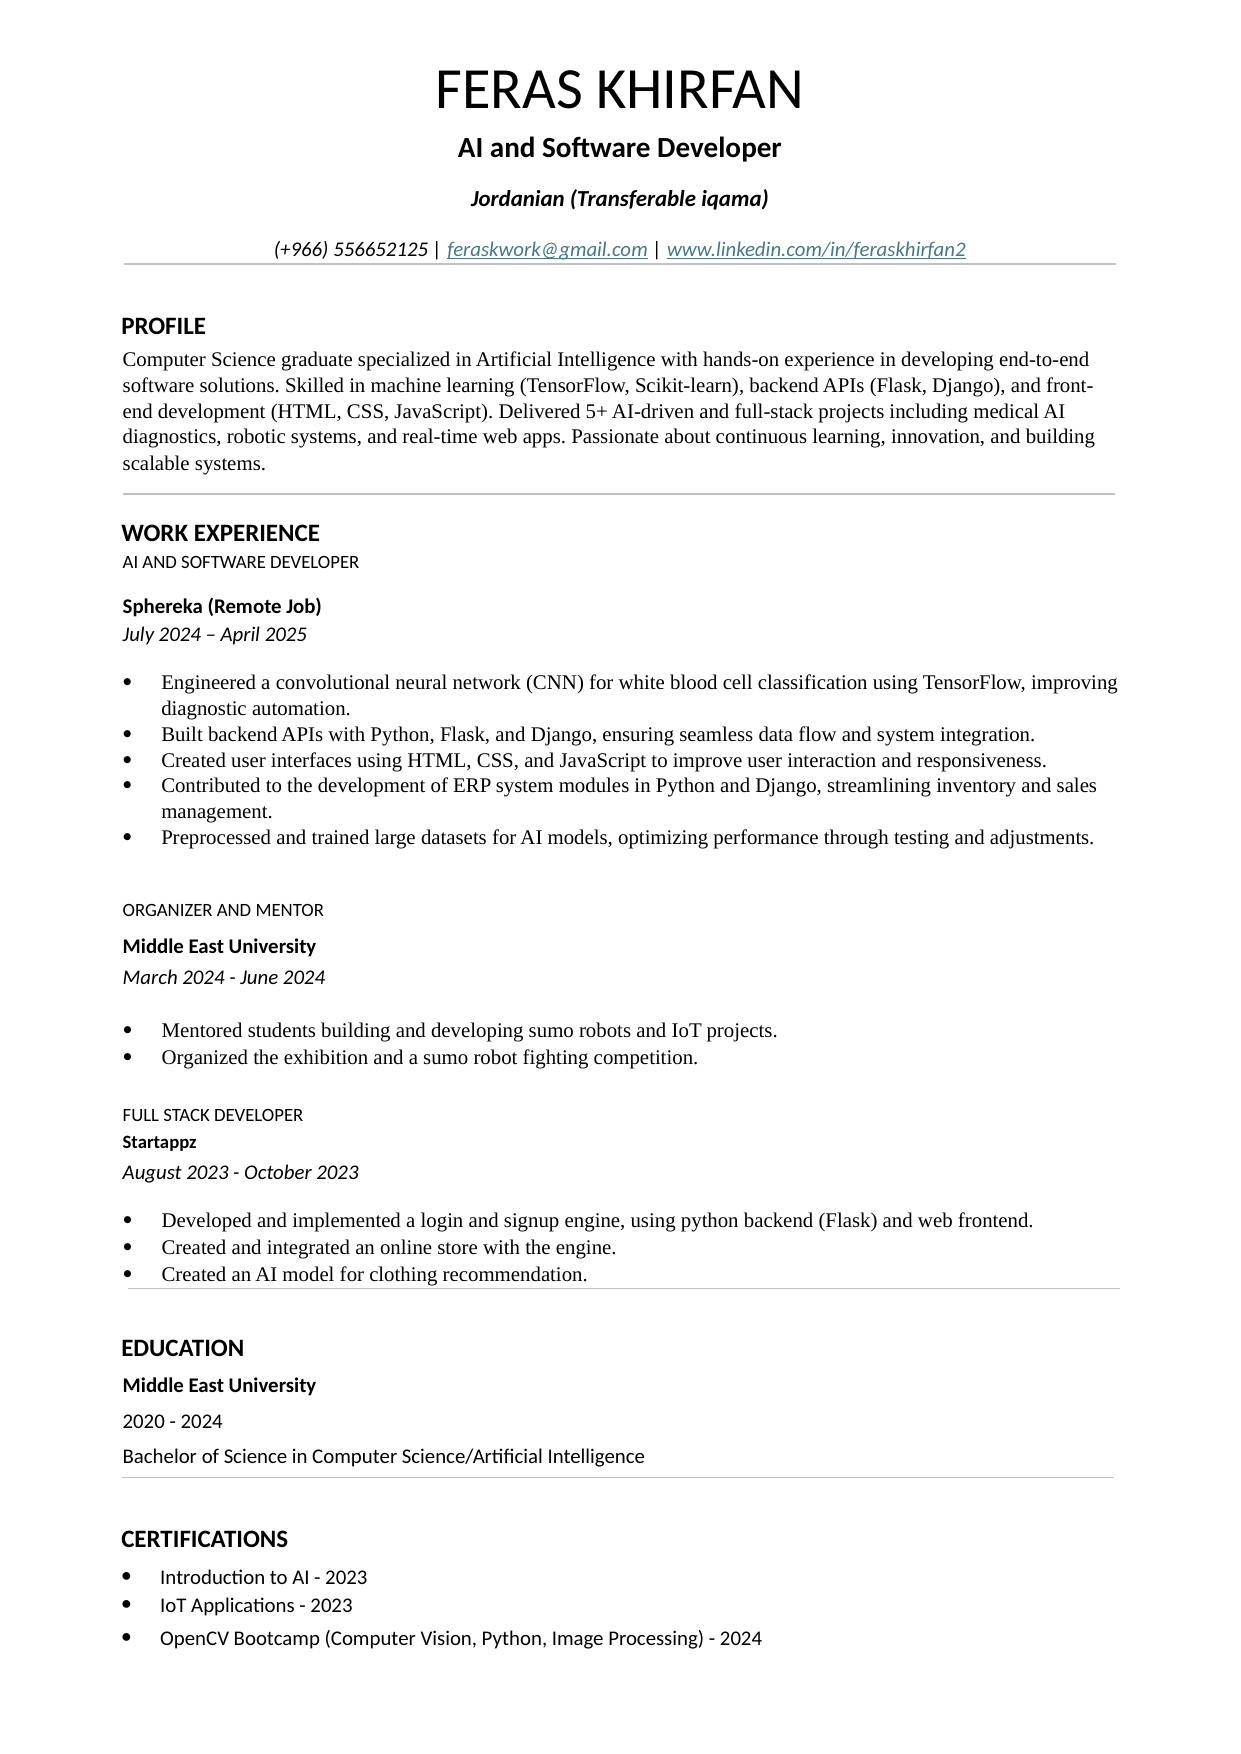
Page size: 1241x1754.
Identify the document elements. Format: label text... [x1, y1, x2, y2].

text Middle East University [122, 1372, 1121, 1398]
list Built backend APIs with Python, Flask, and Django, ensuring seamless data flow and system integration. [123, 722, 1121, 746]
subtitle CERTIFICATIONS [121, 1523, 1121, 1553]
text AI and Software Developer [122, 129, 1117, 164]
list Organized the exhibition and a sumo robot fighting competition. [124, 1044, 1121, 1069]
text August 2023 - October 2023 [122, 1159, 1121, 1184]
subtitle WORK EXPERIENCE [121, 517, 1121, 548]
list Preprocessed and trained large datasets for AI models, optimizing performance through testing and adjustments. [123, 825, 1121, 849]
list Created an AI model for clothing recommendation. [124, 1262, 1121, 1286]
text Startappz [122, 1131, 395, 1154]
list Contributed to the development of ERP system modules in Python and Django, streamlining inventory and sales management. [123, 773, 1121, 823]
text 2020 - 2024 [122, 1408, 1121, 1433]
text FULL STACK DEVELOPER [122, 1103, 395, 1126]
text Jordanian (Transferable iqama) [122, 184, 1117, 212]
list Created user interfaces using HTML, CSS, and JavaScript to improve user interaction and responsiveness. [123, 747, 1121, 772]
text Sphereka (Remote Job) [122, 593, 1121, 619]
text ORGANIZER AND MENTOR [122, 898, 395, 921]
text Middle East University [122, 934, 1121, 959]
list Developed and implemented a login and signup engine, using python backend (Flask) and web frontend. [124, 1208, 1121, 1232]
list Created and integrated an online store with the engine. [124, 1235, 1121, 1259]
text FERAS KHIRFAN [122, 52, 1117, 123]
list Mentored students building and developing sumo robots and IoT projects. [124, 1018, 1121, 1042]
text (+966) 556652125 | feraskwork@gmail.com | www.linkedin.com/in/feraskhirfan2 [122, 236, 1117, 262]
text March 2024 - June 2024 [122, 964, 1121, 990]
text AI AND SOFTWARE DEVELOPER [122, 550, 395, 573]
text July 2024 – April 2025 [122, 621, 1121, 646]
text Computer Science graduate specialized in Artificial Intelligence with hands-on experience in developing end-to-end software solutions. Skilled in machine learning (TensorFlow, Scikit-learn), backend APIs (Flask, Django), and front-end development (HTML, CSS, JavaScript). Delivered 5+ AI-driven and full-stack projects including medical AI diagnostics, robotic systems, and real-time web apps. Passionate about continuous learning, innovation, and building scalable systems. [122, 347, 1121, 500]
list Introduction to AI - 2023 [122, 1564, 1121, 1589]
subtitle PROFILE [121, 310, 1121, 341]
list IoT Applications - 2023 [122, 1592, 1121, 1617]
text Bachelor of Science in Computer Science/Artificial Intelligence [122, 1443, 1121, 1469]
list Engineered a convolutional neural network (CNN) for white blood cell classification using TensorFlow, improving diagnostic automation. [123, 670, 1121, 720]
list OpenCV Bootcamp (Computer Vision, Python, Image Processing) - 2024 [122, 1623, 1121, 1651]
subtitle EDUCATION [121, 1332, 1121, 1363]
